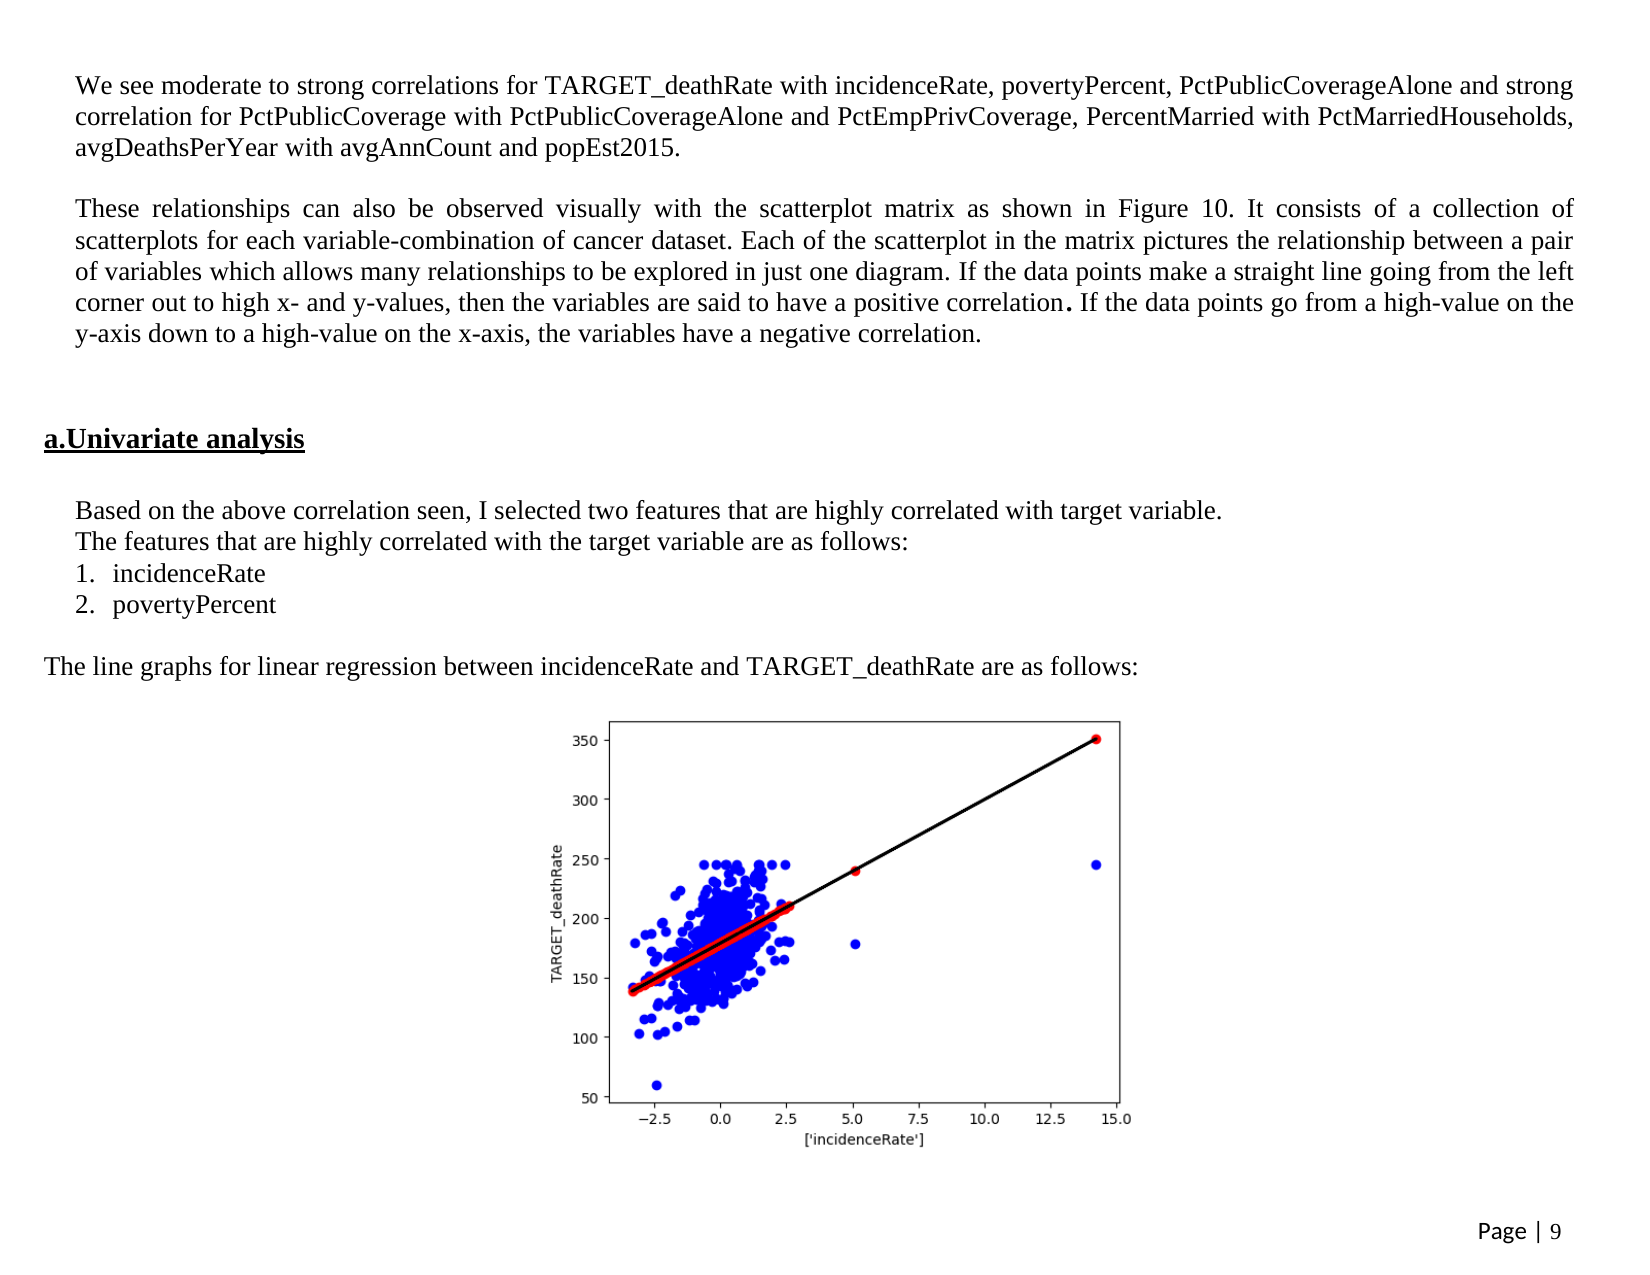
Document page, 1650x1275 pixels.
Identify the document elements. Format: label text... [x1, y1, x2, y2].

subtitle a.Univariate analysis [44, 421, 1639, 454]
text These relationships can also be observed visually with the scatterplot matrix as shown in Figure 10. It consists of a collection of scatterplots for each variable-combination of cancer dataset. Each of the scatterplot in the matrix pictures the relationship between a pair of variables which allows many relationships to be explored in just one diagram. If the data points make a straight line going from the left corner out to high x- and y-values, then the variables are said to have a positive correlation. If the data points go from a high-value on the y-axis down to a high-value on the x-axis, the variables have a negative correlation. [75, 193, 1575, 348]
picture [541, 712, 1142, 1157]
text Based on the above correlation seen, I selected two features that are highly correlated with target variable. [75, 494, 1639, 525]
text The features that are highly correlated with the target variable are as follows: [75, 525, 1639, 557]
list incidenceRate [75, 557, 1639, 588]
text The line graphs for linear regression between incidenceRate and TARGET_deathRate are as follows: [44, 650, 1639, 682]
list povertyPercent [75, 588, 1639, 619]
text We see moderate to strong correlations for TARGET_deathRate with incidenceRate, povertyPercent, PctPublicCoverageAlone and strong correlation for PctPublicCoverage with PctPublicCoverageAlone and PctEmpPrivCoverage, PercentMarried with PctMarriedHouseholds, avgDeathsPerYear with avgAnnCount and popEst2015. [75, 69, 1575, 162]
